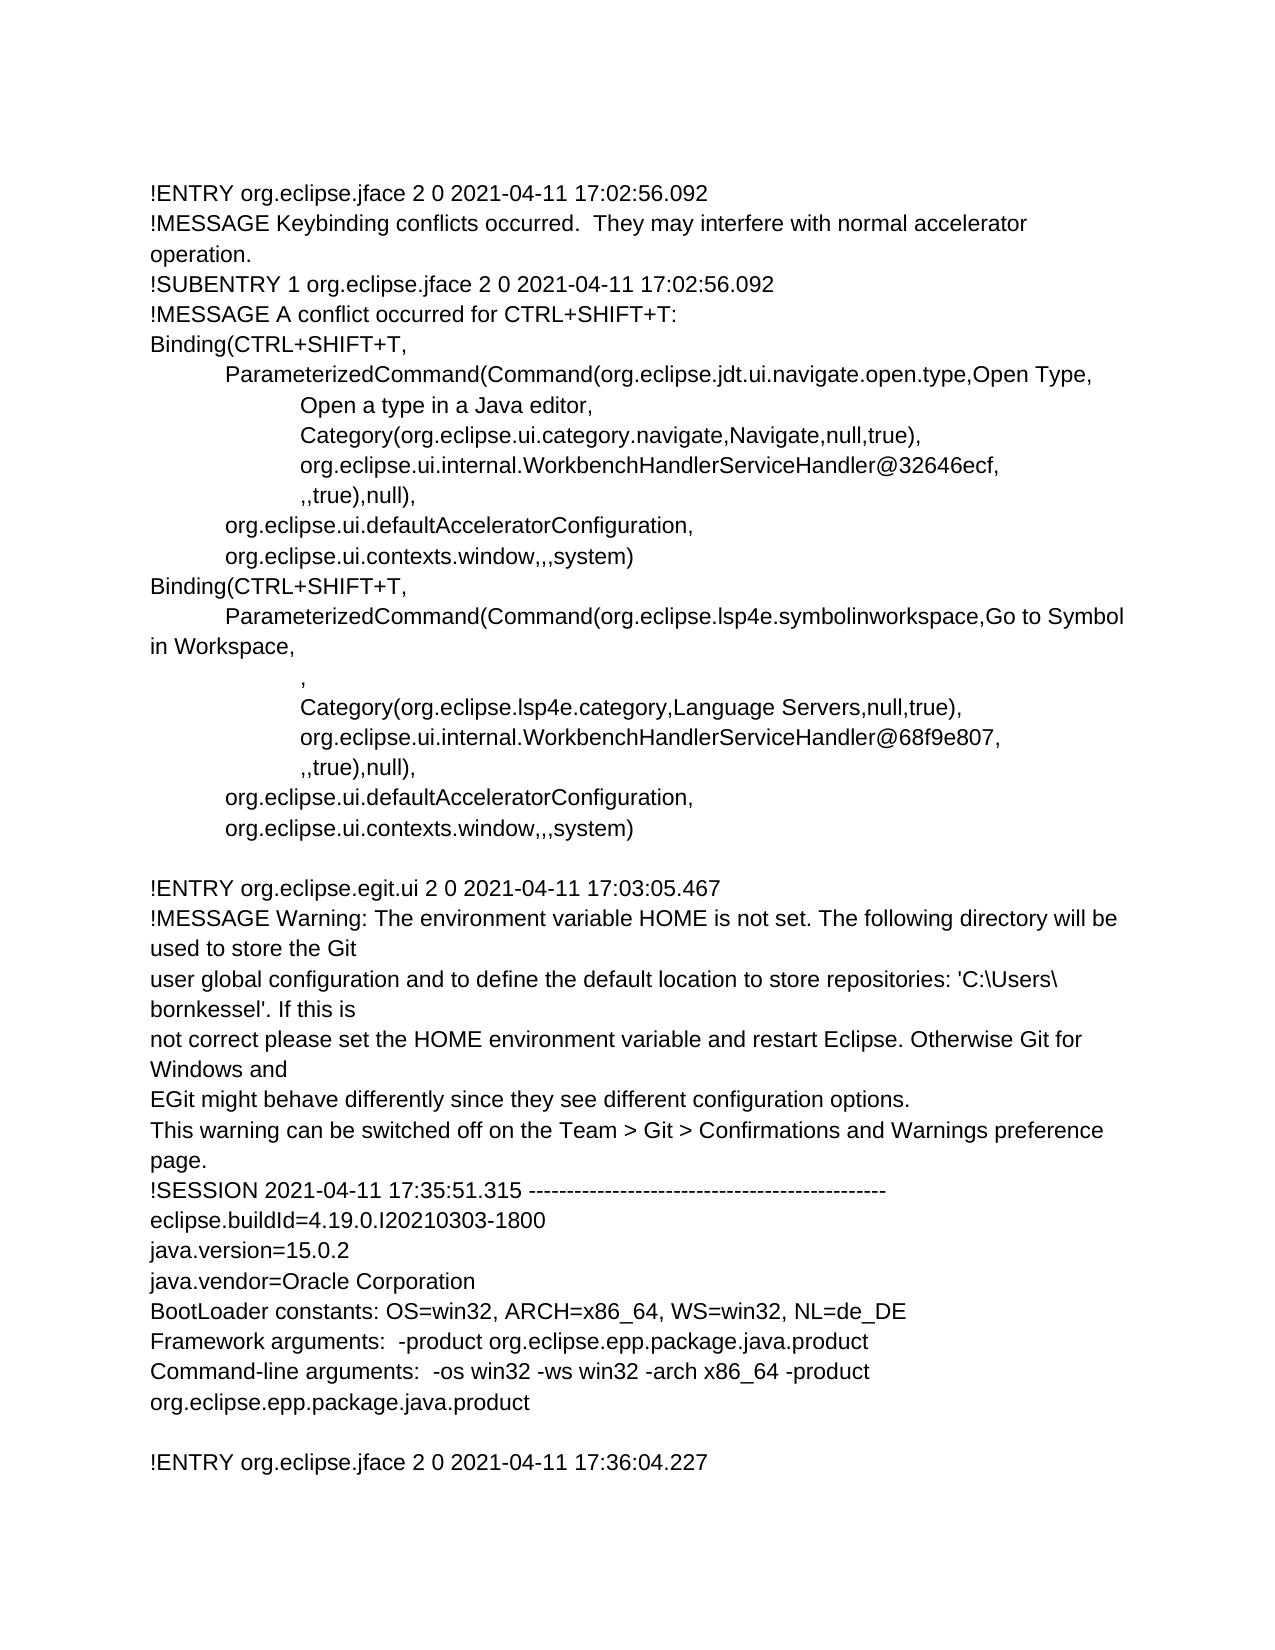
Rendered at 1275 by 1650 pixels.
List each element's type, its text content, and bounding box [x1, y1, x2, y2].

text org.eclipse.ui.internal.WorkbenchHandlerServiceHandler@68f9e807, [150, 724, 1125, 750]
text !ENTRY org.eclipse.egit.ui 2 0 2021-04-11 17:03:05.467 [150, 875, 1125, 901]
text !SESSION 2021-04-11 17:35:51.315 ----------------------------------------------- [150, 1177, 1125, 1203]
text , [150, 663, 1125, 690]
text Category(org.eclipse.ui.category.navigate,Navigate,null,true), [150, 422, 1125, 448]
text ,,true),null), [150, 482, 1125, 509]
text !ENTRY org.eclipse.jface 2 0 2021-04-11 17:36:04.227 [150, 1449, 1125, 1475]
text BootLoader constants: OS=win32, ARCH=x86_64, WS=win32, NL=de_DE [150, 1298, 1125, 1324]
text eclipse.buildId=4.19.0.I20210303-1800 [150, 1207, 1125, 1234]
text java.vendor=Oracle Corporation [150, 1268, 1125, 1294]
text This warning can be switched off on the Team > Git > Confirmations and Warnings preference page. [150, 1117, 1125, 1173]
text ParameterizedCommand(Command(org.eclipse.jdt.ui.navigate.open.type,Open Type, [150, 361, 1125, 388]
text !MESSAGE Keybinding conflicts occurred. They may interfere with normal accelerator operation. [150, 210, 1125, 267]
text Open a type in a Java editor, [150, 392, 1125, 418]
text EGit might behave differently since they see different configuration options. [150, 1086, 1125, 1113]
text not correct please set the HOME environment variable and restart Eclipse. Otherwise Git for Windows and [150, 1026, 1125, 1083]
text Command-line arguments: -os win32 -ws win32 -arch x86_64 -product org.eclipse.epp.package.java.product [150, 1358, 1125, 1415]
text ParameterizedCommand(Command(org.eclipse.lsp4e.symbolinworkspace,Go to Symbol in Workspace, [150, 603, 1125, 660]
text org.eclipse.ui.defaultAcceleratorConfiguration, [150, 512, 1125, 539]
text Binding(CTRL+SHIFT+T, [150, 331, 1125, 358]
text !MESSAGE A conflict occurred for CTRL+SHIFT+T: [150, 301, 1125, 327]
text org.eclipse.ui.contexts.window,,,system) [150, 814, 1125, 841]
text Framework arguments: -product org.eclipse.epp.package.java.product [150, 1328, 1125, 1354]
text !MESSAGE Warning: The environment variable HOME is not set. The following directory will be used to store the Git [150, 905, 1125, 962]
text user global configuration and to define the default location to store repositories: 'C:\Users\bornkessel'. If this is [150, 966, 1125, 1022]
text !ENTRY org.eclipse.jface 2 0 2021-04-11 17:02:56.092 [150, 180, 1125, 207]
text Category(org.eclipse.lsp4e.category,Language Servers,null,true), [150, 694, 1125, 720]
text org.eclipse.ui.internal.WorkbenchHandlerServiceHandler@32646ecf, [150, 452, 1125, 478]
text !SUBENTRY 1 org.eclipse.jface 2 0 2021-04-11 17:02:56.092 [150, 271, 1125, 297]
text java.version=15.0.2 [150, 1237, 1125, 1264]
text org.eclipse.ui.contexts.window,,,system) [150, 543, 1125, 569]
text Binding(CTRL+SHIFT+T, [150, 573, 1125, 599]
text ,,true),null), [150, 754, 1125, 781]
text org.eclipse.ui.defaultAcceleratorConfiguration, [150, 784, 1125, 811]
